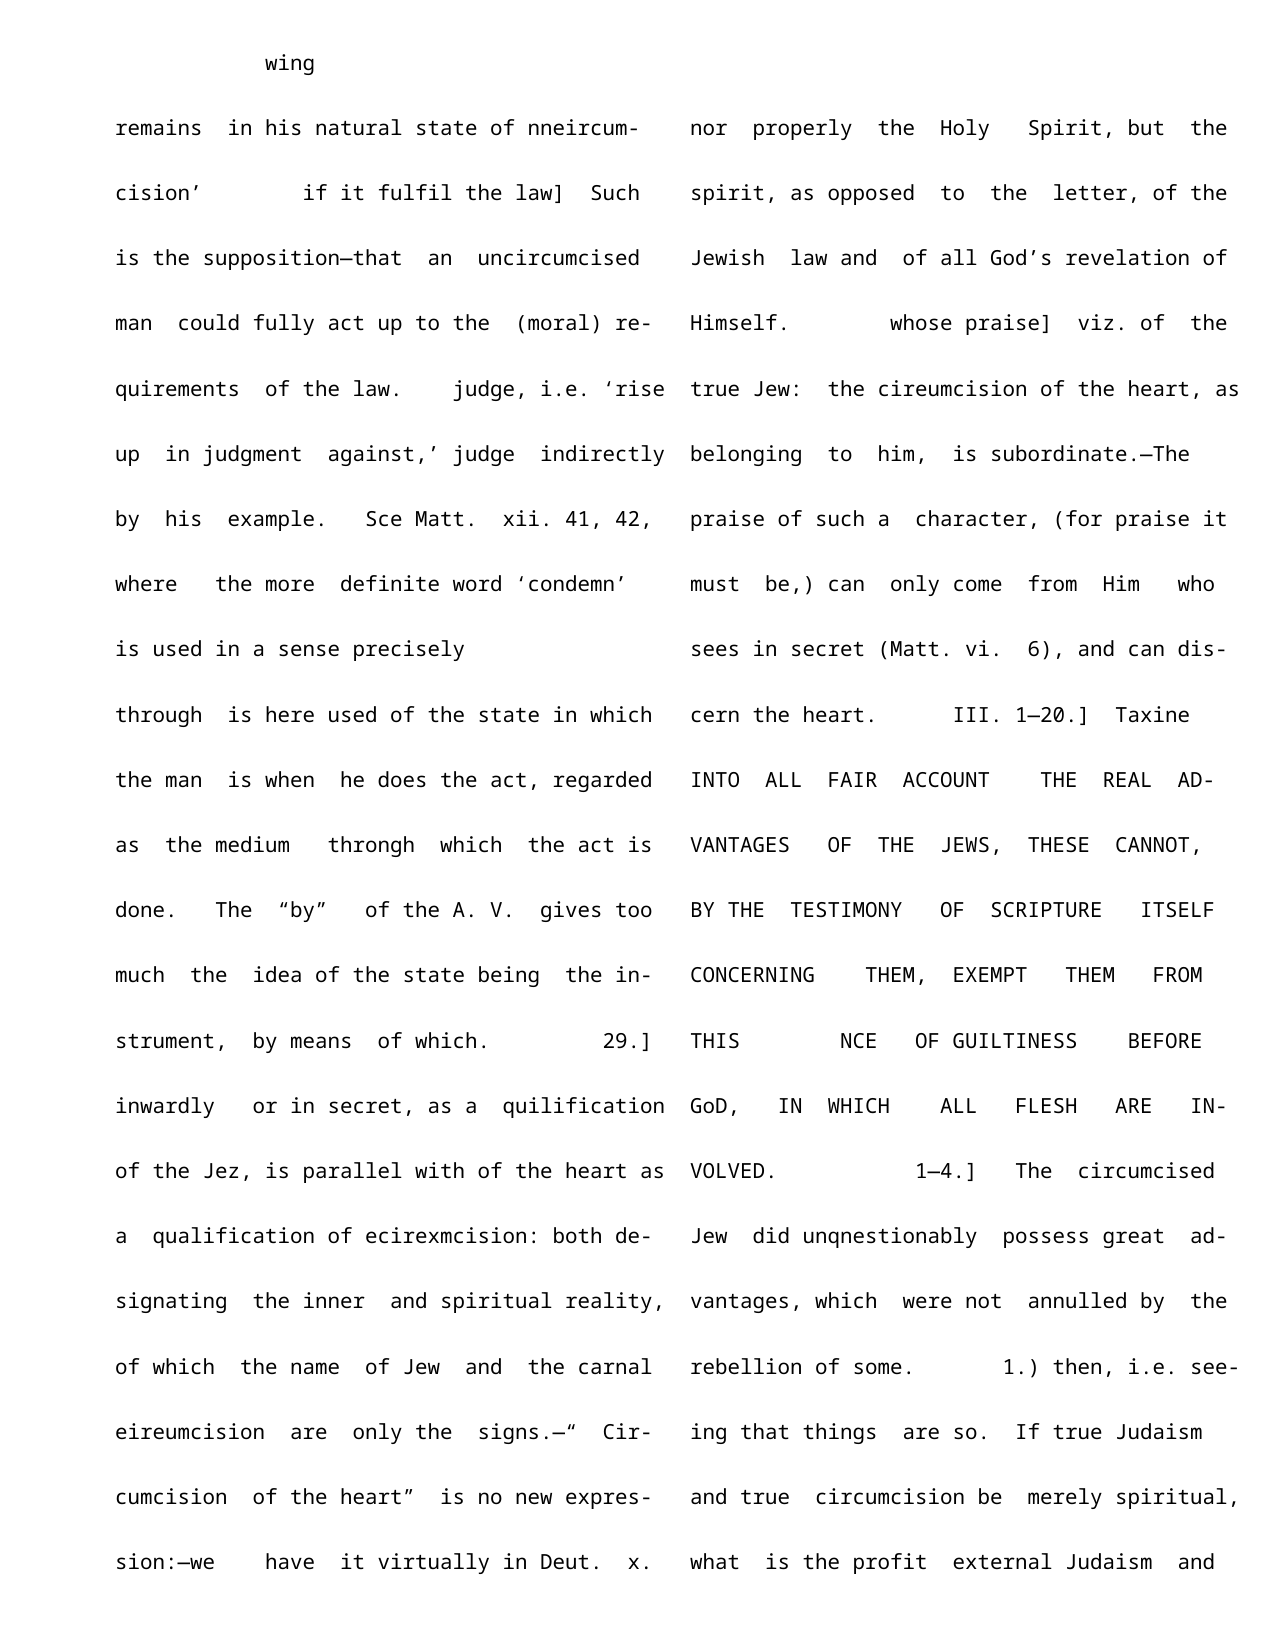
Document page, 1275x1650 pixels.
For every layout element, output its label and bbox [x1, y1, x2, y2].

text [15, 15, 1260, 1608]
